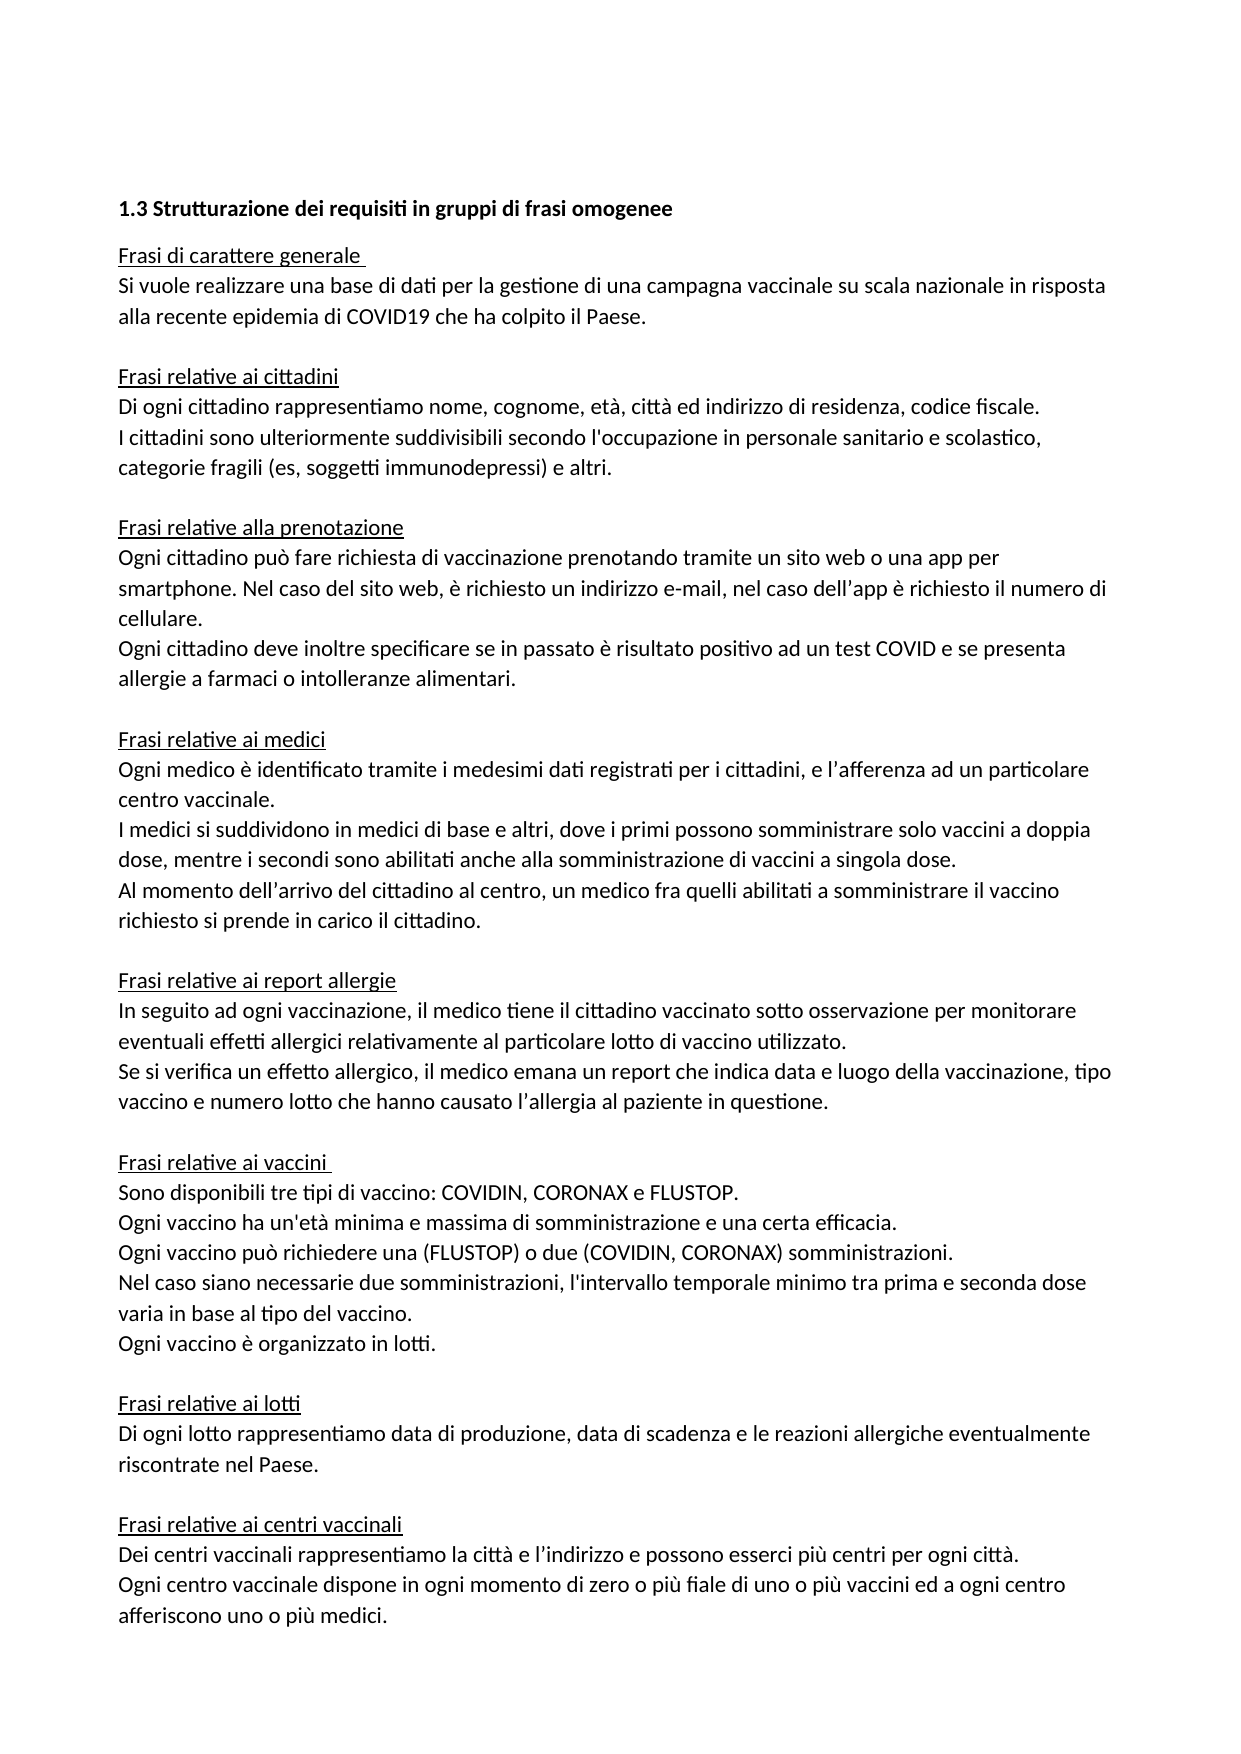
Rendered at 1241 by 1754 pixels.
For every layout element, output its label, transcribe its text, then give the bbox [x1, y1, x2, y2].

text Frasi relative ai cittadini [118, 362, 1122, 390]
text Sono disponibili tre tipi di vaccino: COVIDIN, CORONAX e FLUSTOP. [118, 1178, 1122, 1206]
text Ogni centro vaccinale dispone in ogni momento di zero o più fiale di uno o più vaccini ed a ogni centro afferiscono uno o più medici. [118, 1571, 1122, 1629]
text Frasi relative ai centri vaccinali [118, 1510, 1122, 1538]
text I medici si suddividono in medici di base e altri, dove i primi possono somministrare solo vaccini a doppia dose, mentre i secondi sono abilitati anche alla somministrazione di vaccini a singola dose. [118, 815, 1122, 873]
text Al momento dell’arrivo del cittadino al centro, un medico fra quelli abilitati a somministrare il vaccino richiesto si prende in carico il cittadino. [118, 876, 1122, 934]
text Ogni vaccino può richiedere una (FLUSTOP) o due (COVIDIN, CORONAX) somministrazioni. [118, 1238, 1122, 1266]
text Di ogni lotto rappresentiamo data di produzione, data di scadenza e le reazioni allergiche eventualmente riscontrate nel Paese. [118, 1419, 1122, 1478]
text 1.3 Strutturazione dei requisiti in gruppi di frasi omogenee [118, 194, 1122, 222]
text Ogni vaccino ha un'età minima e massima di somministrazione e una certa efficacia. [118, 1208, 1122, 1236]
text Frasi relative ai vaccini [118, 1148, 1122, 1176]
text Di ogni cittadino rappresentiamo nome, cognome, età, città ed indirizzo di residenza, codice fiscale. [118, 392, 1122, 420]
text Frasi di carattere generale [118, 241, 1122, 269]
text Frasi relative ai lotti [118, 1389, 1122, 1417]
text Si vuole realizzare una base di dati per la gestione di una campagna vaccinale su scala nazionale in risposta alla recente epidemia di COVID19 che ha colpito il Paese. [118, 272, 1122, 330]
text Frasi relative ai report allergie [118, 966, 1122, 994]
text Se si verifica un effetto allergico, il medico emana un report che indica data e luogo della vaccinazione, tipo vaccino e numero lotto che hanno causato l’allergia al paziente in questione. [118, 1057, 1122, 1115]
text Ogni cittadino deve inoltre specificare se in passato è risultato positivo ad un test COVID e se presenta allergie a farmaci o intolleranze alimentari. [118, 634, 1122, 692]
text In seguito ad ogni vaccinazione, il medico tiene il cittadino vaccinato sotto osservazione per monitorare eventuali effetti allergici relativamente al particolare lotto di vaccino utilizzato. [118, 997, 1122, 1055]
text Ogni vaccino è organizzato in lotti. [118, 1329, 1122, 1357]
text Ogni medico è identificato tramite i medesimi dati registrati per i cittadini, e l’afferenza ad un particolare centro vaccinale. [118, 755, 1122, 813]
text Frasi relative ai medici [118, 725, 1122, 753]
text Dei centri vaccinali rappresentiamo la città e l’indirizzo e possono esserci più centri per ogni città. [118, 1540, 1122, 1568]
text I cittadini sono ulteriormente suddivisibili secondo l'occupazione in personale sanitario e scolastico, categorie fragili (es, soggetti immunodepressi) e altri. [118, 423, 1122, 481]
text Ogni cittadino può fare richiesta di vaccinazione prenotando tramite un sito web o una app per smartphone. Nel caso del sito web, è richiesto un indirizzo e-mail, nel caso dell’app è richiesto il numero di cellulare. [118, 543, 1122, 632]
text Frasi relative alla prenotazione [118, 513, 1122, 541]
text Nel caso siano necessarie due somministrazioni, l'intervallo temporale minimo tra prima e seconda dose varia in base al tipo del vaccino. [118, 1268, 1122, 1327]
